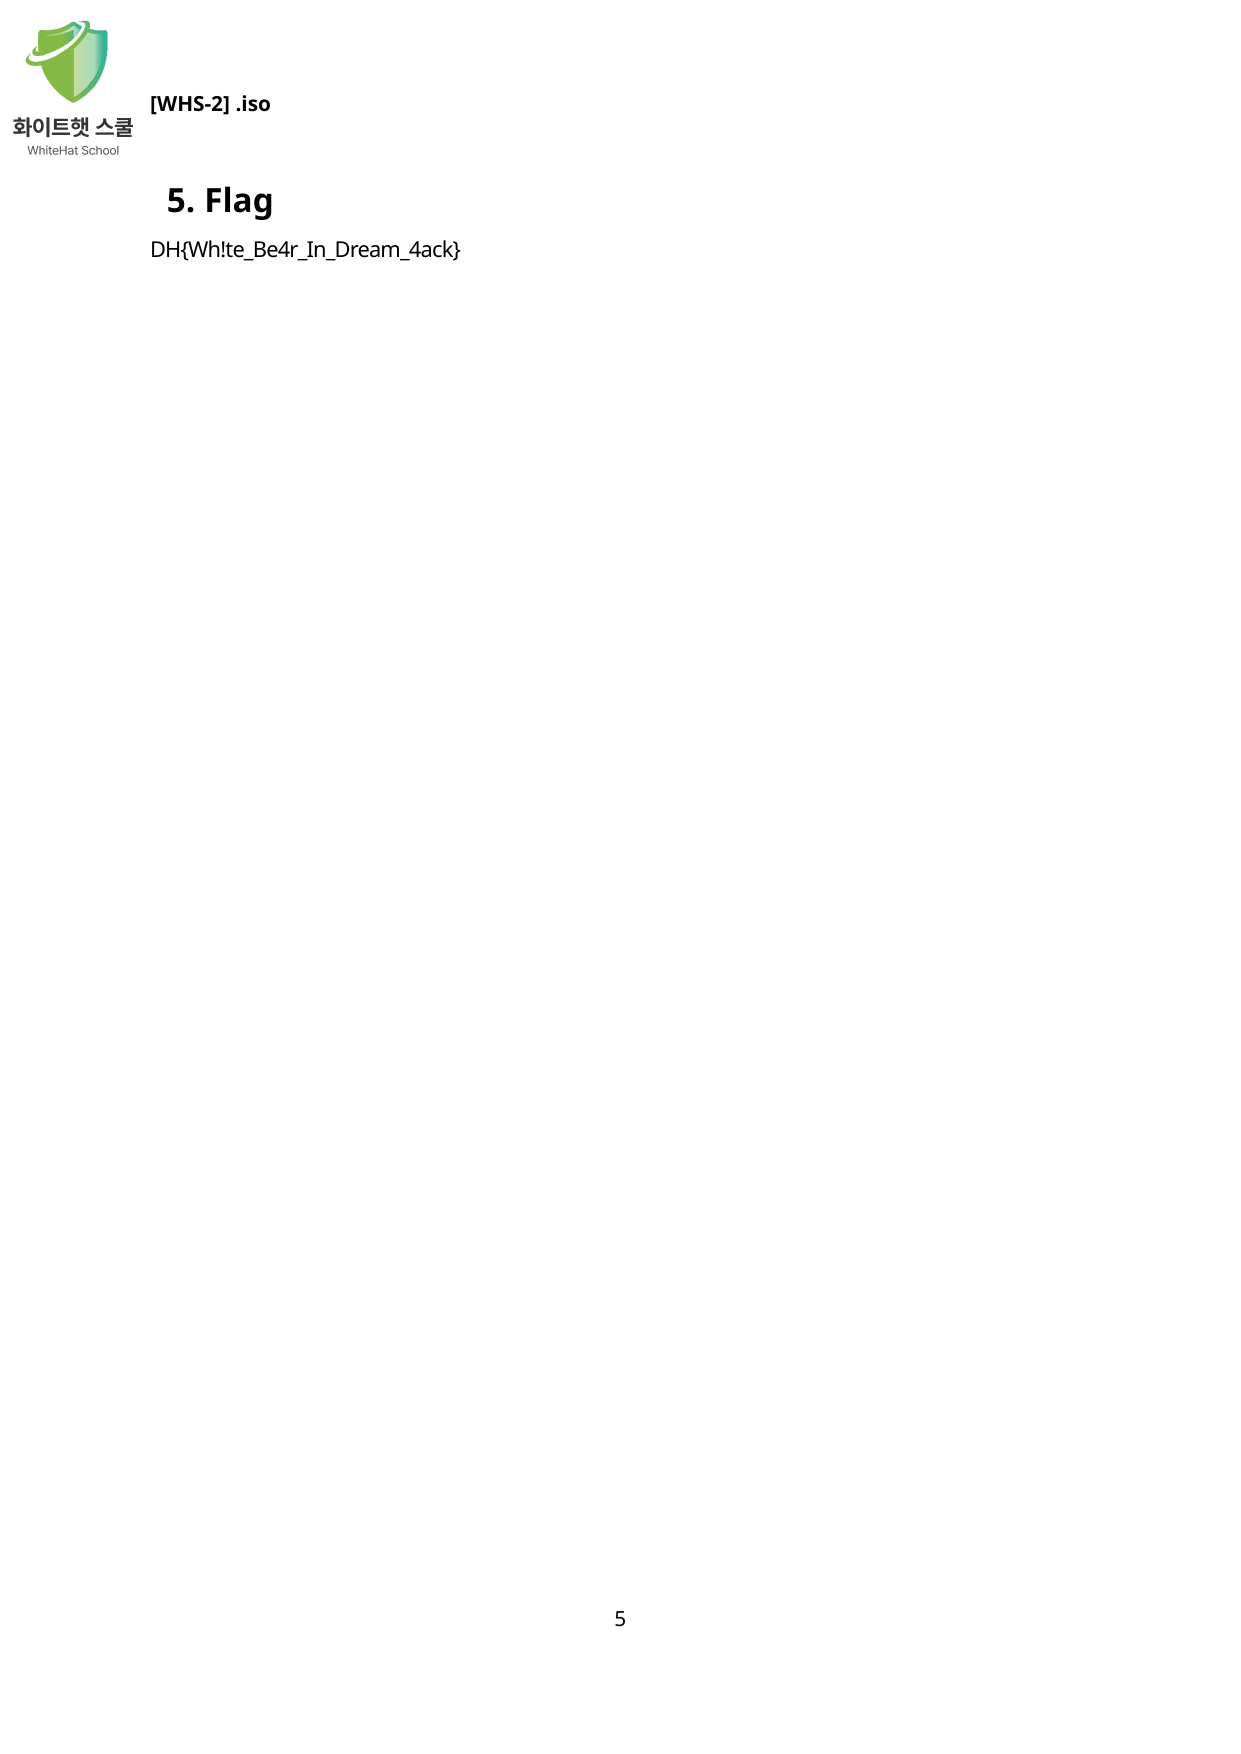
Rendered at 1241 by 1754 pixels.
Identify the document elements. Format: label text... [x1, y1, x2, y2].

text DH{Wh!te_Be4r_In_Dream_4ack} [150, 234, 1090, 264]
subtitle Flag [167, 177, 1090, 223]
picture [2, 0, 142, 178]
